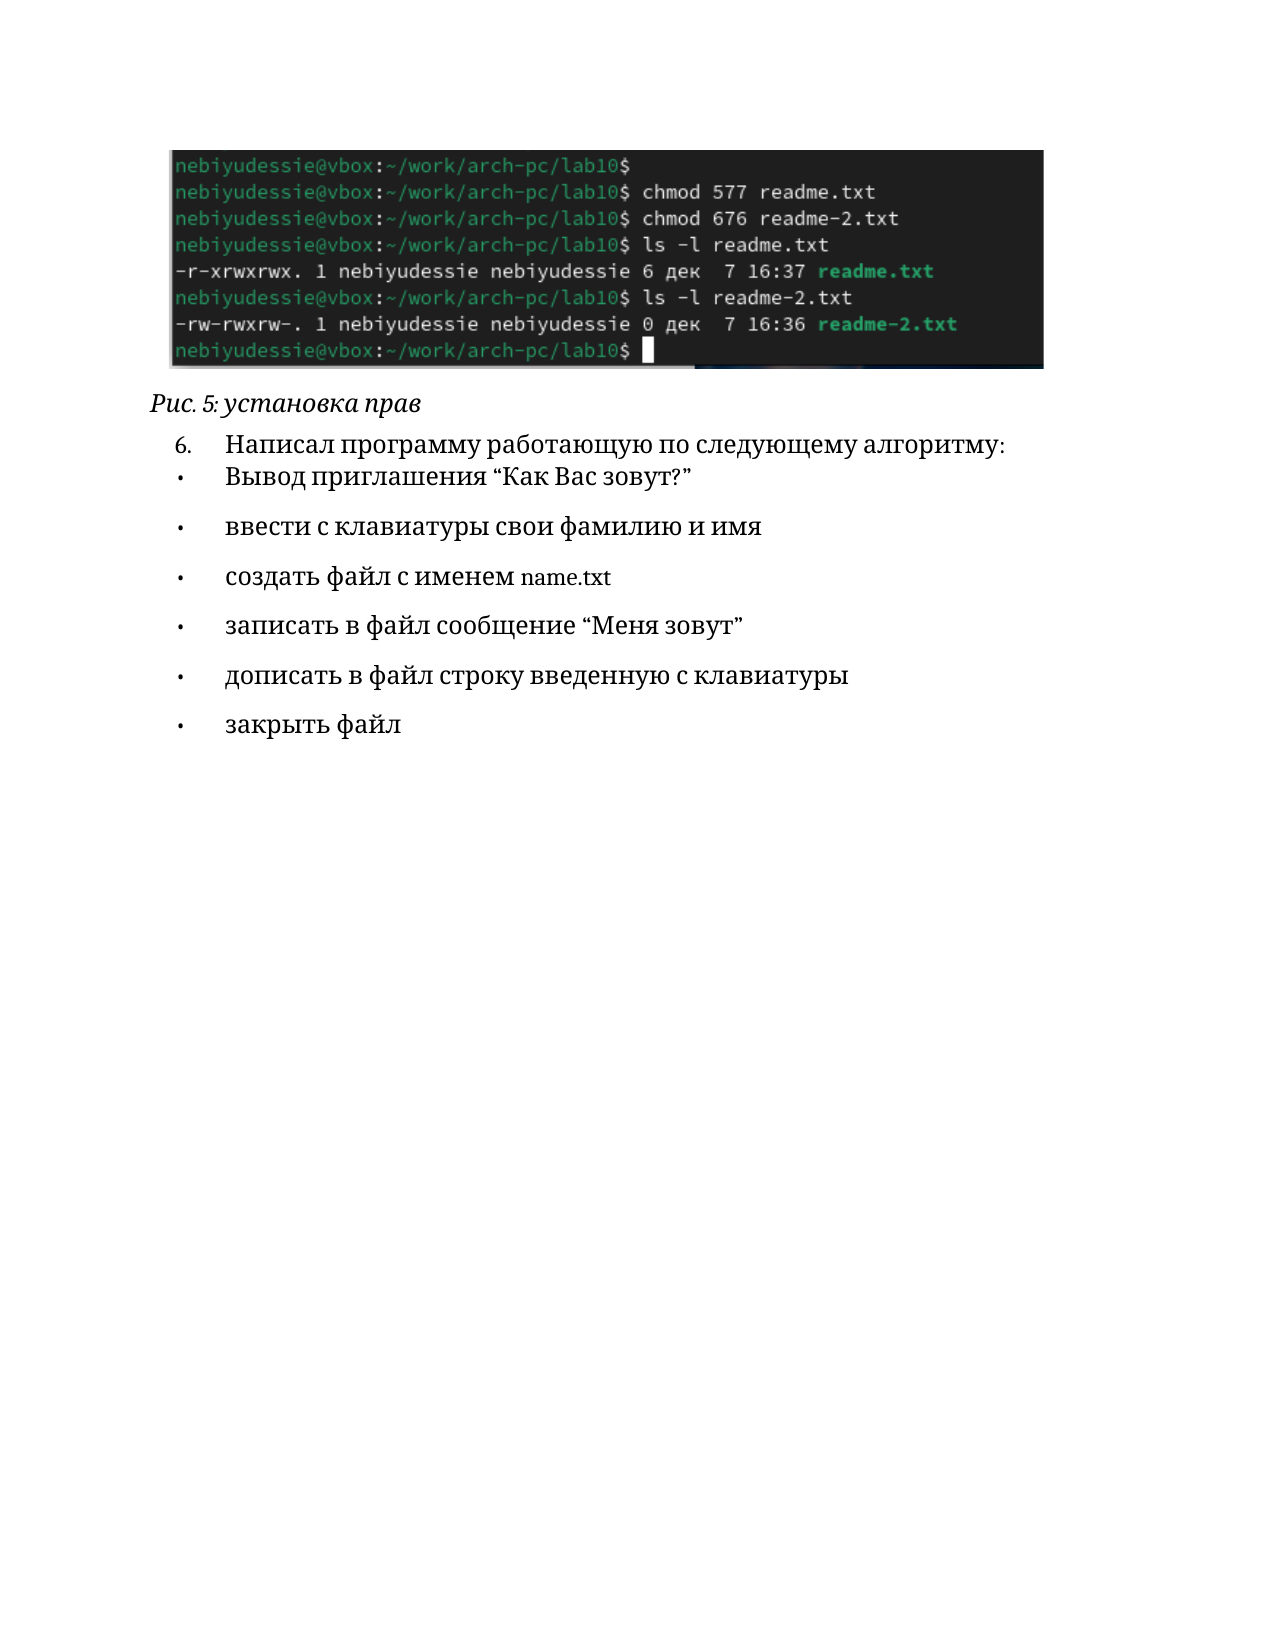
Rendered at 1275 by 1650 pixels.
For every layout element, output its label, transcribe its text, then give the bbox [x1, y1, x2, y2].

list Вывод приглашения “Как Вас зовут?” [175, 463, 1125, 492]
picture [168, 150, 1044, 369]
list закрыть файл [175, 711, 1125, 740]
list ввести с клавиатуры свои фамилию и имя [175, 513, 1125, 542]
list создать файл с именем name.txt [175, 562, 1125, 591]
list Написал программу работающую по следующему алгоритму: [175, 431, 1125, 459]
list записать в файл сообщение “Меня зовут” [175, 612, 1125, 641]
text Рис. 5: установка прав [150, 389, 1125, 418]
list дописать в файл строку введенную с клавиатуры [175, 662, 1125, 690]
